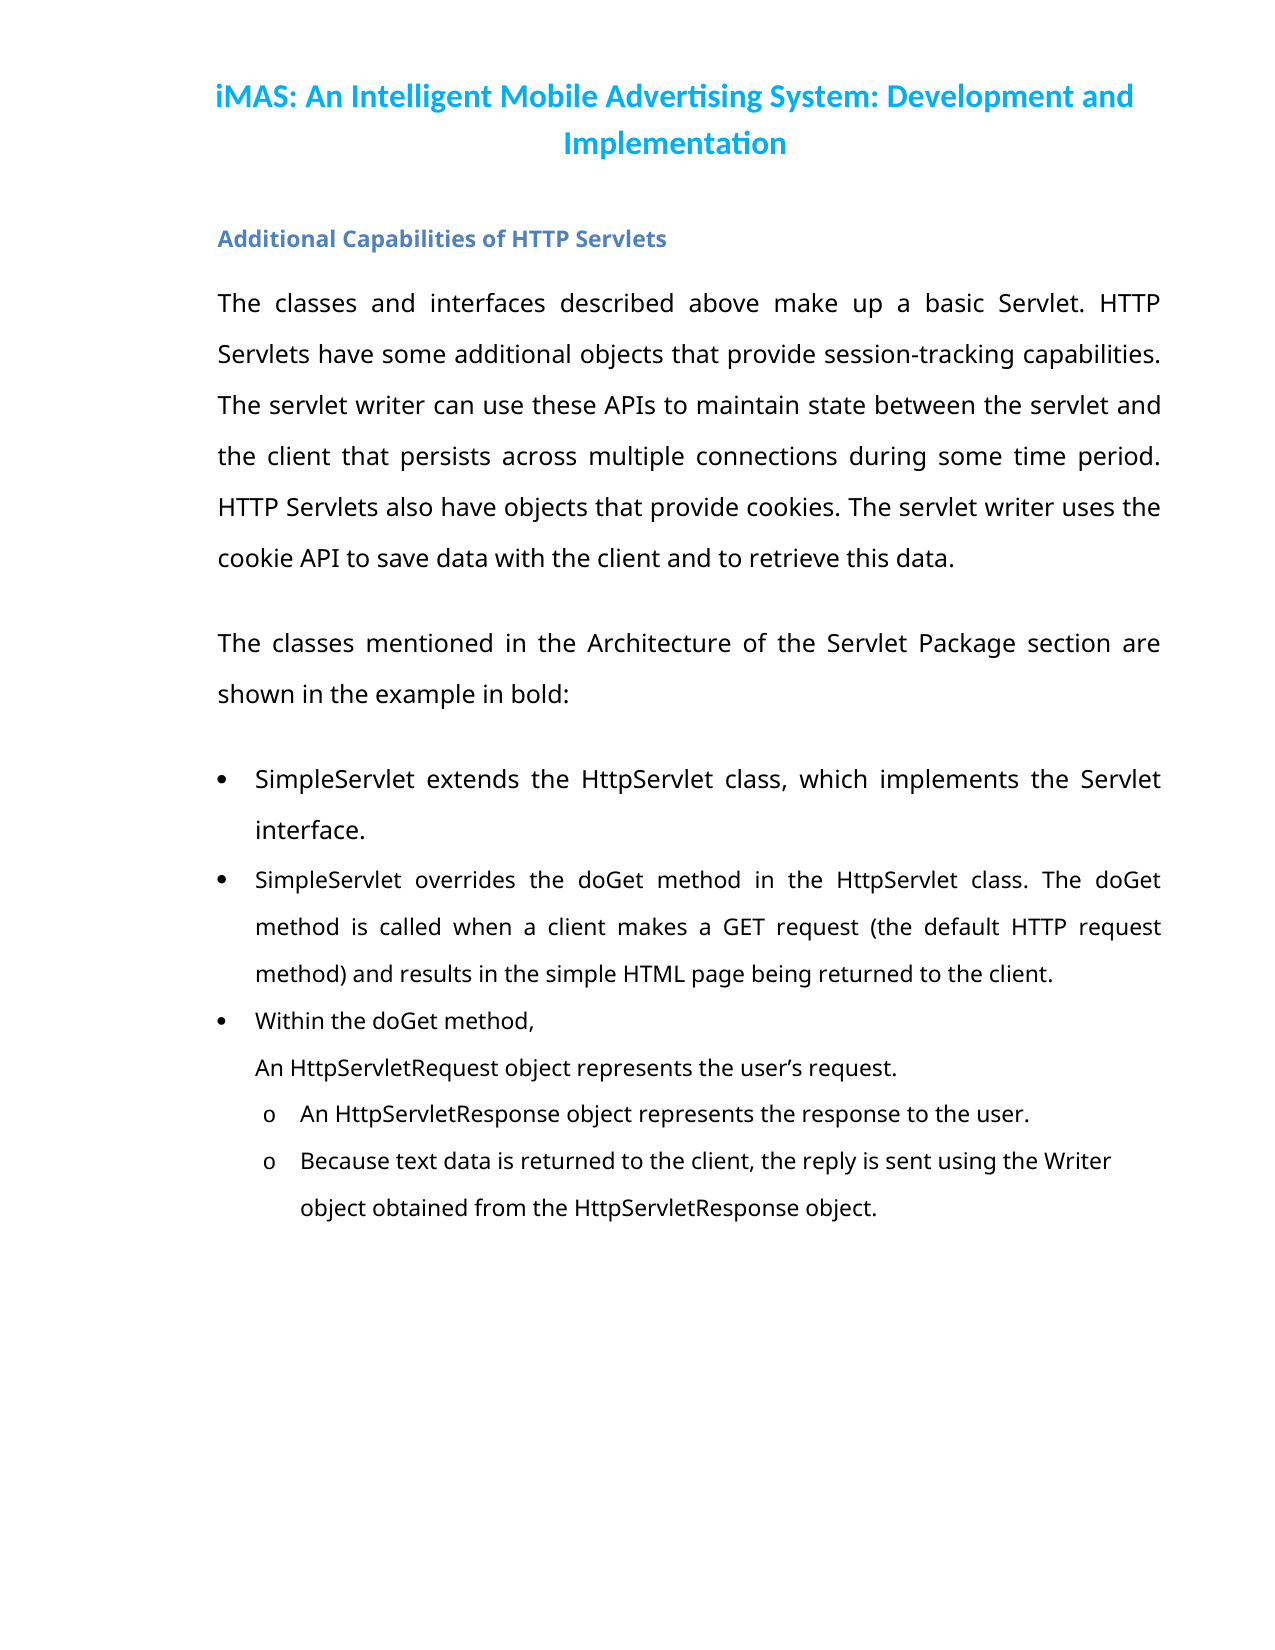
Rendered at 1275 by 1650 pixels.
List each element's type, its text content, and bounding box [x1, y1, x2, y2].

list Because text data is returned to the client, the reply is sent using the Writer object obtained from the HttpServletResponse object. [262, 1145, 1162, 1223]
list Within the doGet method, An HttpServletRequest object represents the user’s request. [217, 1004, 1162, 1083]
list SimpleServlet overrides the doGet method in the HttpServlet class. The doGet method is called when a client makes a GET request (the default HTTP request method) and results in the simple HTML page being returned to the client. [217, 864, 1162, 989]
text The classes and interfaces described above make up a basic Servlet. HTTP Servlets have some additional objects that provide session-tracking capabilities. The servlet writer can use these APIs to maintain state between the servlet and the client that persists across multiple connections during some time period. HTTP Servlets also have objects that provide cookies. The servlet writer uses the cookie API to save data with the client and to retrieve this data. [217, 285, 1162, 575]
list SimpleServlet extends the HttpServlet class, which implements the Servlet interface. [217, 762, 1162, 847]
subtitle Additional Capabilities of HTTP Servlets [217, 223, 1162, 254]
list An HttpServletResponse object represents the response to the user. [262, 1098, 1162, 1130]
text The classes mentioned in the Architecture of the Servlet Package section are shown in the example in bold: [217, 626, 1162, 711]
